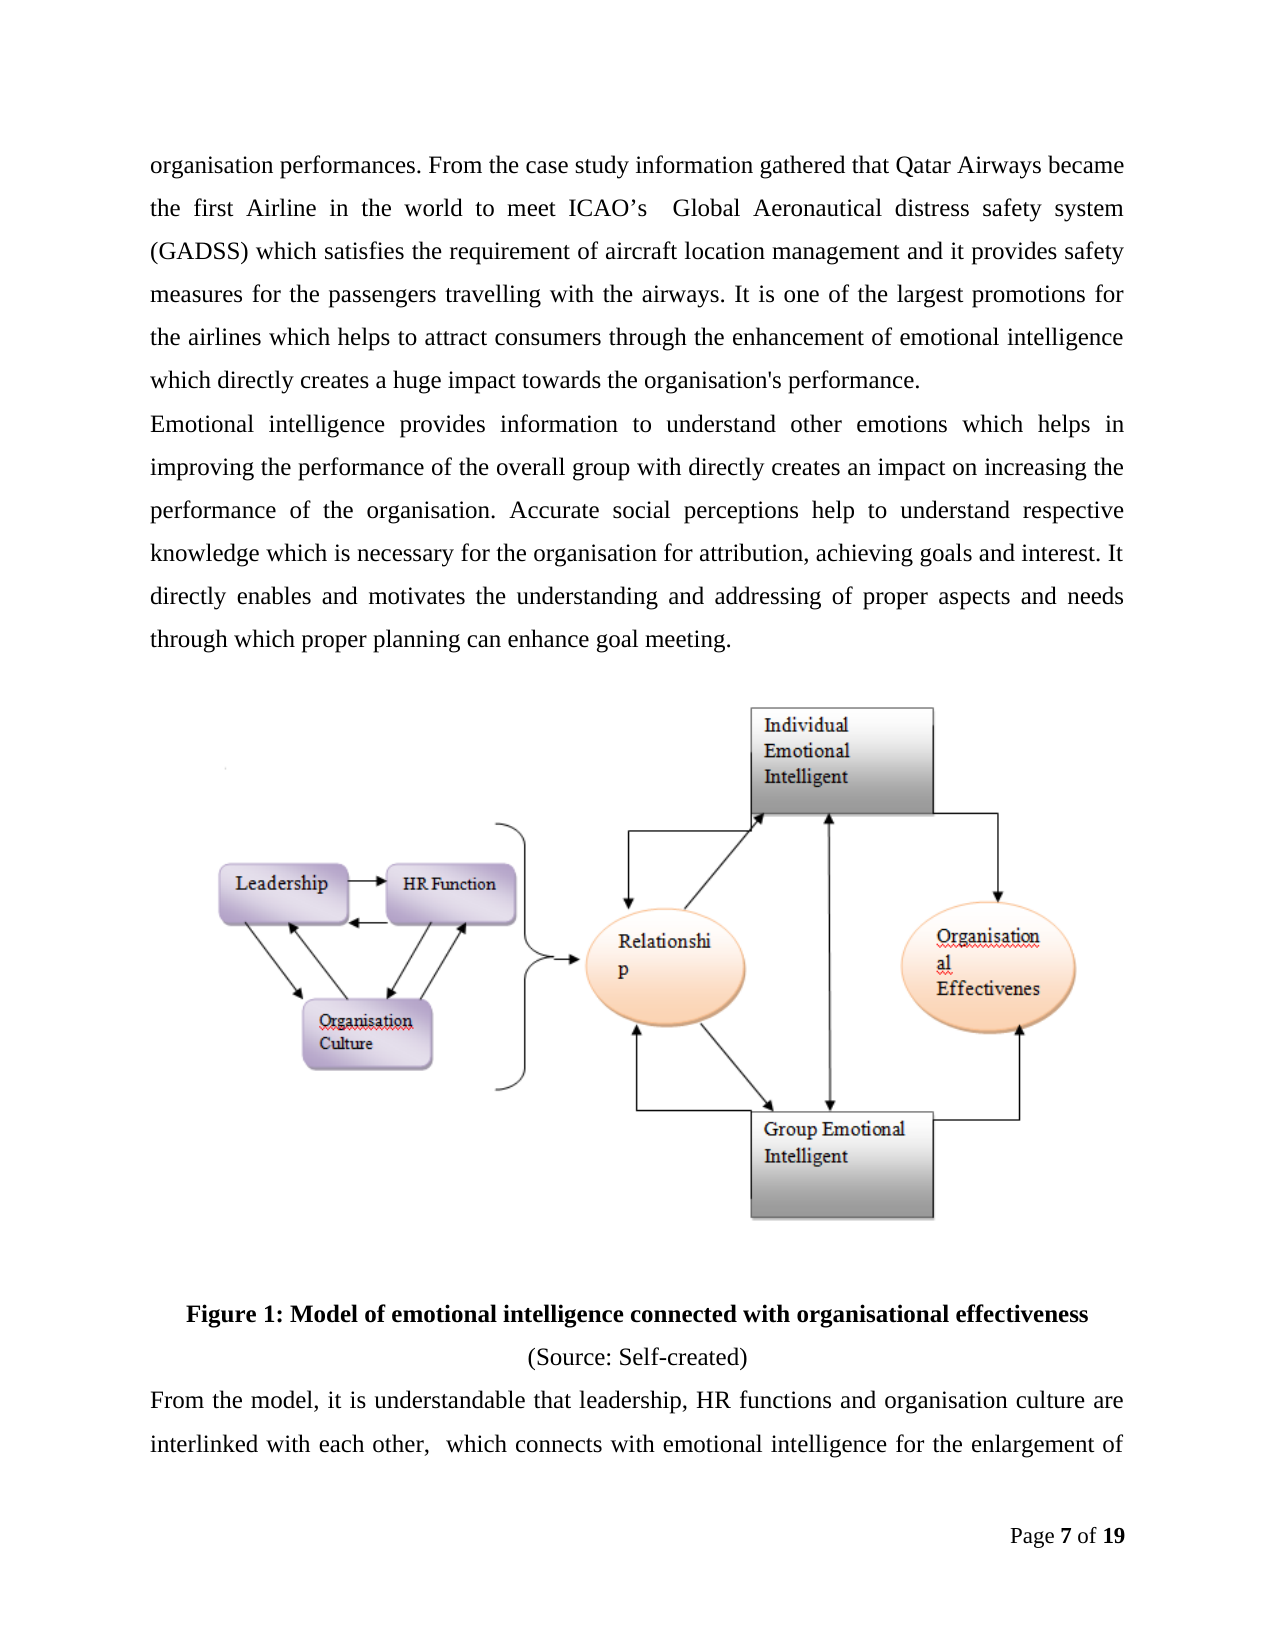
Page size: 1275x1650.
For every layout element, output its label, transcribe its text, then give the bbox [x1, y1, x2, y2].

text Figure 1: Model of emotional intelligence connected with organisational effectiveness [150, 1299, 1125, 1328]
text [150, 150, 1125, 394]
text (Source: Self-created) [150, 1342, 1125, 1371]
text Emotional intelligence provides information to understand other emotions which helps in improving the performance of the overall group with directly creates an impact on increasing the performance of the organisation. Accurate social perceptions help to understand respective knowledge which is necessary for the organisation for attribution, achieving goals and interest. It directly enables and motivates the understanding and addressing of proper aspects and needs through which proper planning can enhance goal meeting. [150, 409, 1125, 653]
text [150, 1386, 1125, 1457]
picture [167, 667, 1108, 1287]
